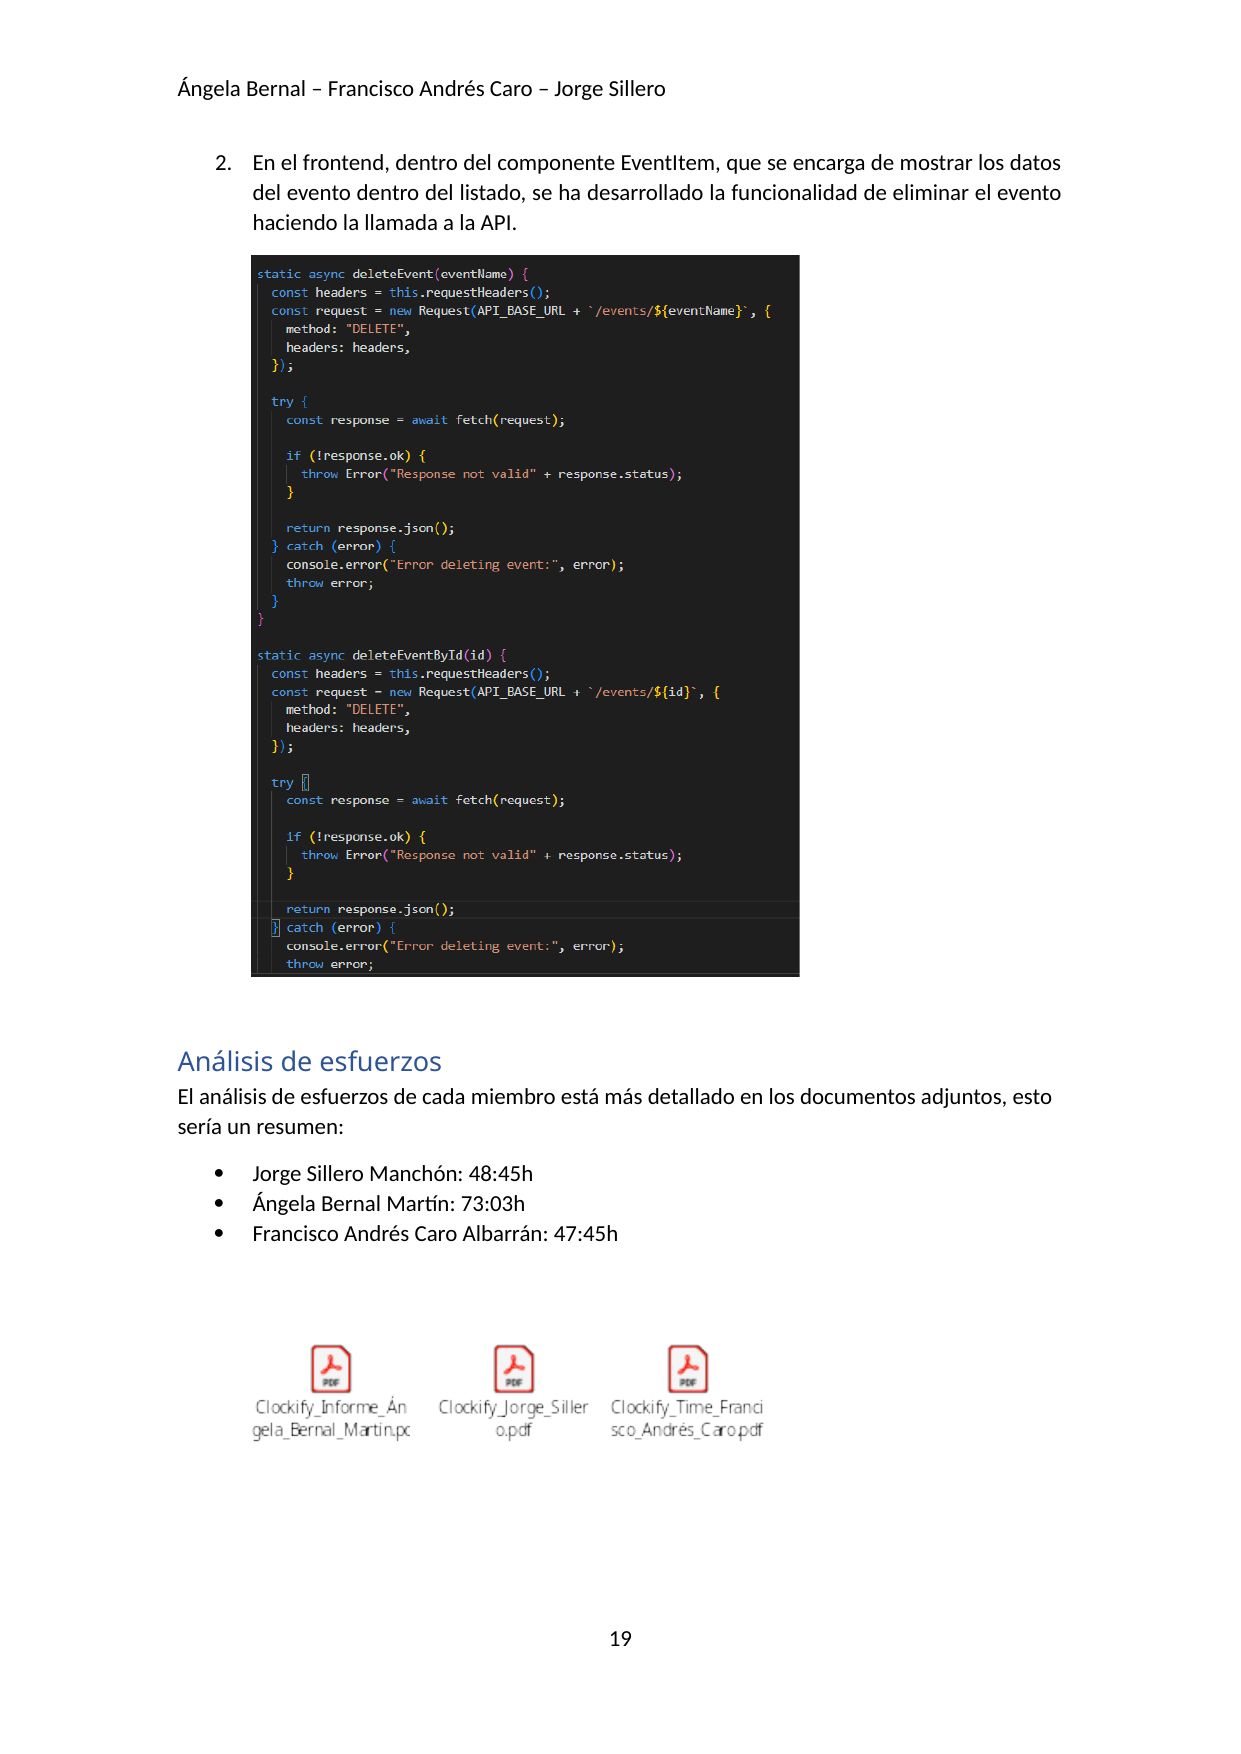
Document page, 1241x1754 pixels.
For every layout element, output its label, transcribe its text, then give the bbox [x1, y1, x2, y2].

picture [251, 255, 800, 977]
list En el frontend, dentro del componente EventItem, que se encarga de mostrar los datos del evento dentro del listado, se ha desarrollado la funcionalidad de eliminar el evento haciendo la llamada a la API. [215, 148, 1063, 236]
text El análisis de esfuerzos de cada miembro está más detallado en los documentos adjuntos, esto sería un resumen: [177, 1082, 1063, 1140]
list Ángela Bernal Martín: 73:03h [215, 1189, 1063, 1217]
subtitle Análisis de esfuerzos [177, 1042, 1063, 1079]
list Jorge Sillero Manchón: 48:45h [215, 1159, 1063, 1187]
list Francisco Andrés Caro Albarrán: 47:45h [215, 1219, 1063, 1247]
